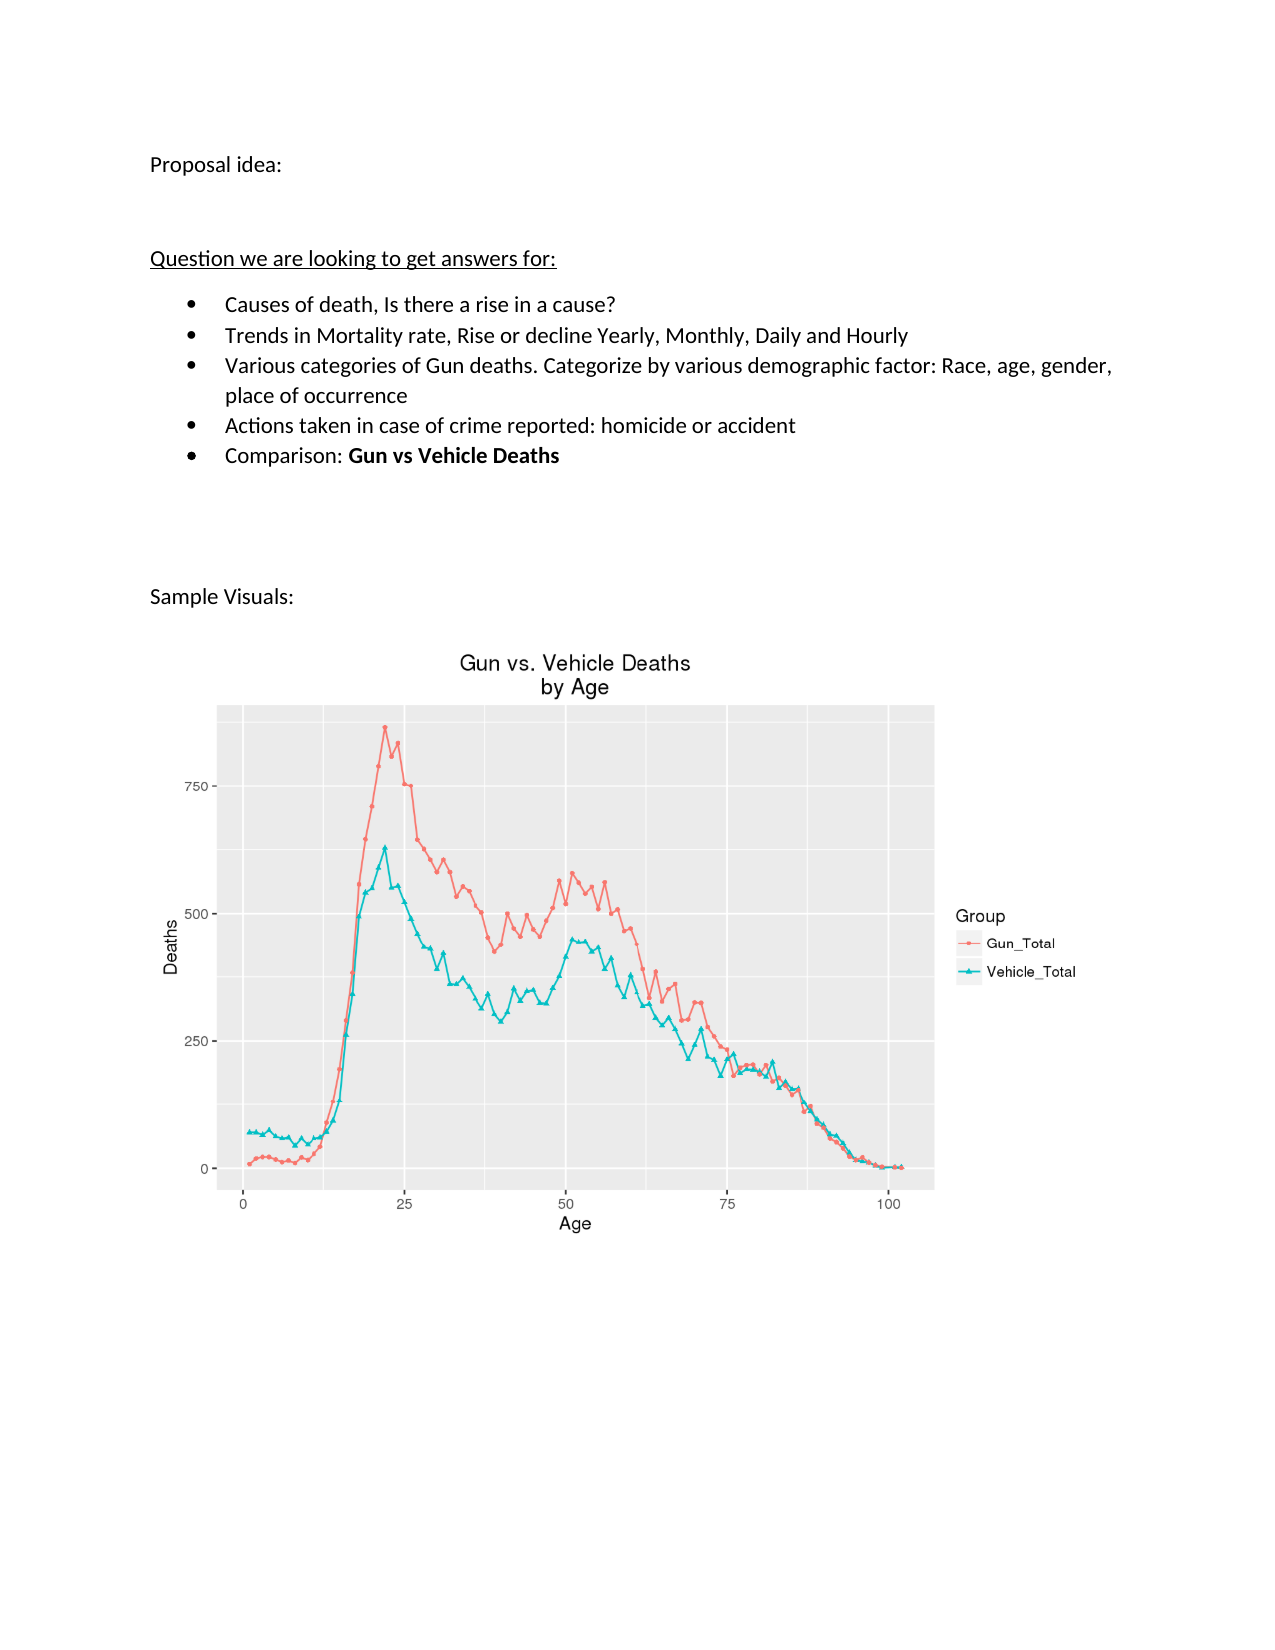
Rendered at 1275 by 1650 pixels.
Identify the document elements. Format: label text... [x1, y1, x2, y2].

list Causes of death, Is there a rise in a cause? [187, 291, 1125, 319]
text Proposal idea: [150, 150, 1125, 178]
text Sample Visuals: [150, 582, 1125, 610]
list Various categories of Gun deaths. Categorize by various demographic factor: Race, age, gender, place of occurrence [187, 351, 1125, 409]
text Question we are looking to get answers for: [150, 244, 1125, 272]
list Trends in Mortality rate, Rise or decline Yearly, Monthly, Daily and Hourly [187, 321, 1125, 349]
list Comparison: Gun vs Vehicle Deaths [187, 442, 1125, 470]
picture [150, 629, 1125, 1259]
list Actions taken in case of crime reported: homicide or accident [187, 411, 1125, 439]
